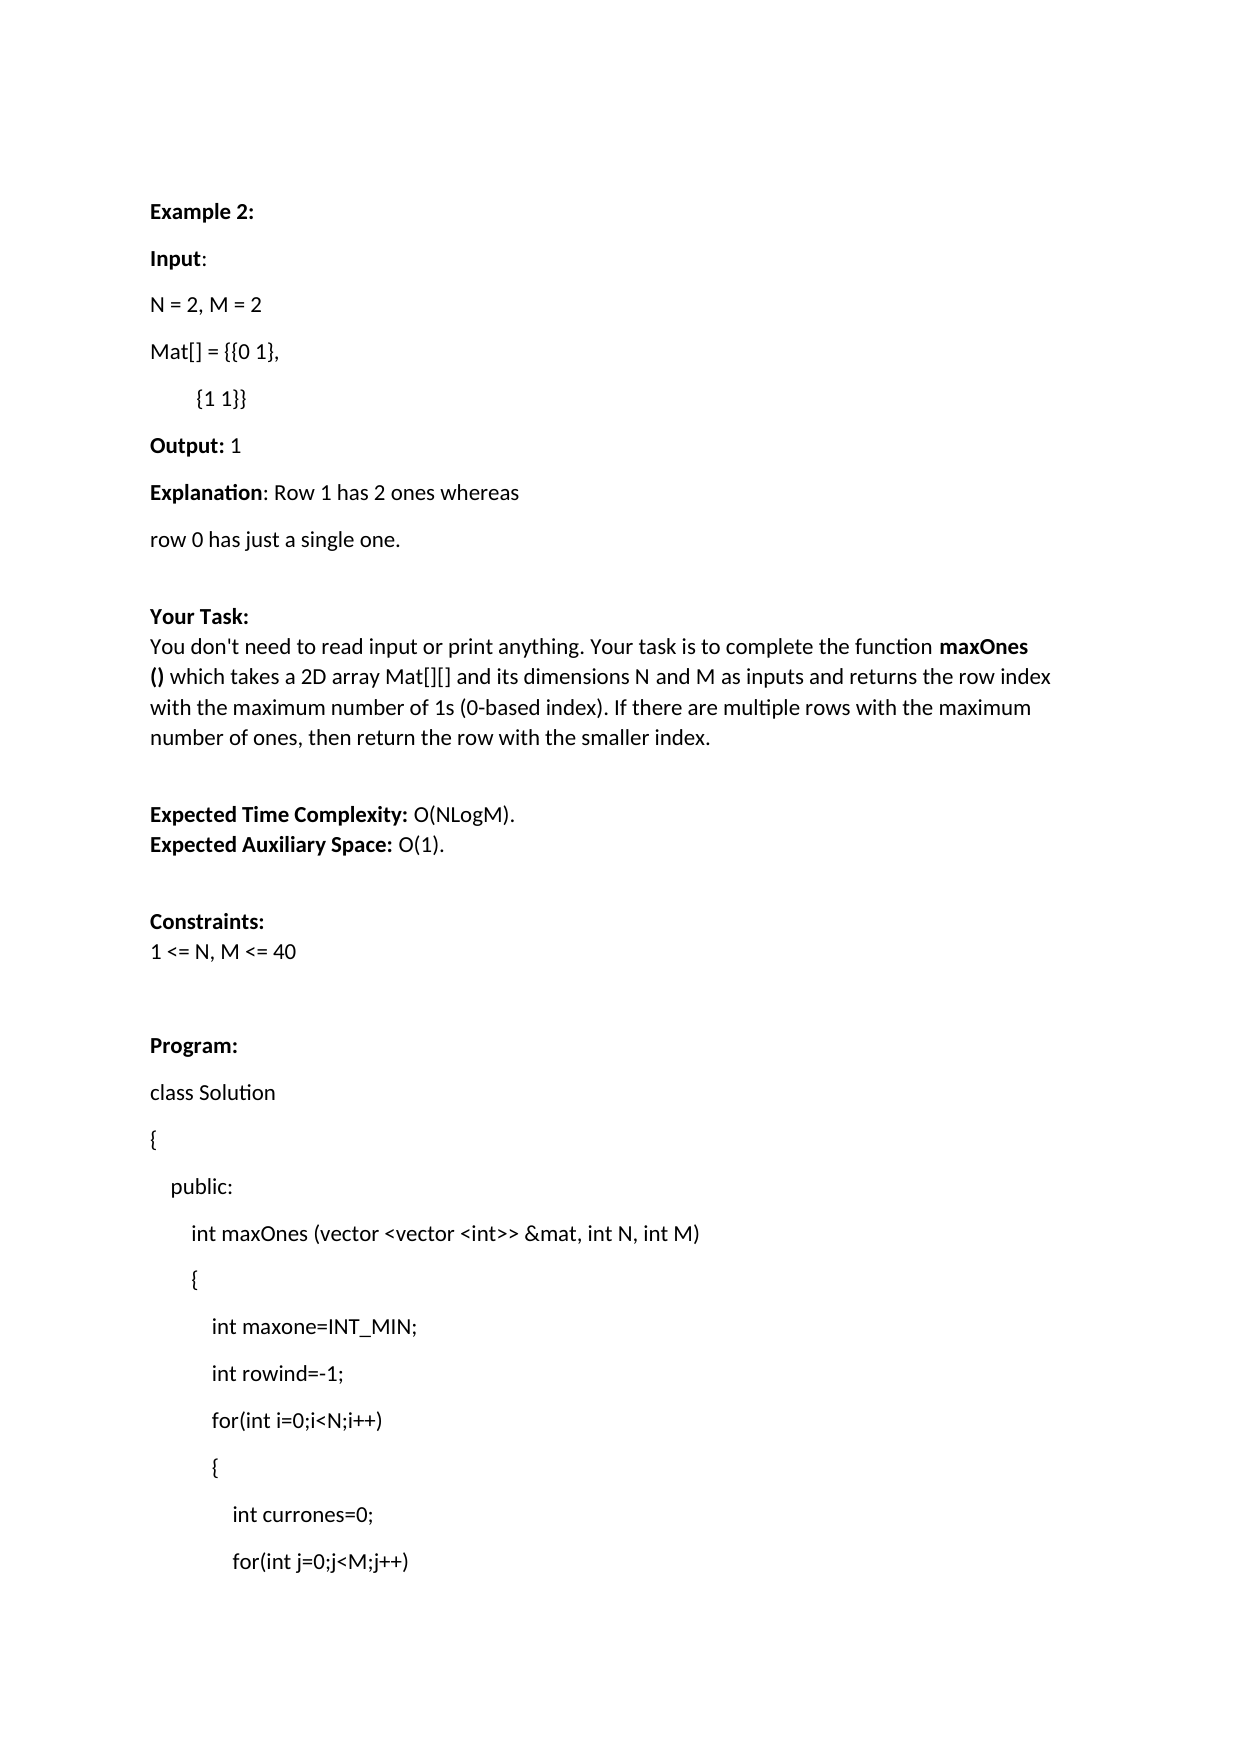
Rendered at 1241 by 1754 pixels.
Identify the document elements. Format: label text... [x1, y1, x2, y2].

text { [150, 1266, 1090, 1294]
text class Solution [150, 1078, 1090, 1106]
text { [150, 1453, 1090, 1481]
text Your Task: You don't need to read input or print anything. Your task is to complete the function maxOnes () which takes a 2D array Mat[][] and its dimensions N and M as inputs and returns the row index with the maximum number of 1s (0-based index). If there are multiple rows with the maximum number of ones, then return the row with the smaller index. [150, 572, 1090, 751]
text int maxOnes (vector <vector <int>> &mat, int N, int M) [150, 1219, 1090, 1247]
text Mat[] = {{0 1}, [150, 337, 1090, 366]
text { [150, 1125, 1090, 1153]
text int maxone=INT_MIN; [150, 1312, 1090, 1341]
text row 0 has just a single one. [150, 525, 1090, 553]
text public: [150, 1172, 1090, 1200]
text for(int j=0;j<M;j++) [150, 1547, 1090, 1575]
text Example 2: [150, 197, 1090, 225]
text Expected Time Complexity: O(NLogM). Expected Auxiliary Space: O(1). [150, 770, 1090, 858]
text {1 1}} [150, 384, 1090, 412]
text Output: 1 [150, 431, 1090, 459]
text for(int i=0;i<N;i++) [150, 1406, 1090, 1434]
text int currones=0; [150, 1500, 1090, 1528]
text Program: [150, 1031, 1090, 1059]
text Constraints: 1 <= N, M <= 40 [150, 877, 1090, 966]
text N = 2, M = 2 [150, 291, 1090, 319]
text Explanation: Row 1 has 2 ones whereas [150, 478, 1090, 506]
text int rowind=-1; [150, 1359, 1090, 1387]
text Input: [150, 244, 1090, 272]
